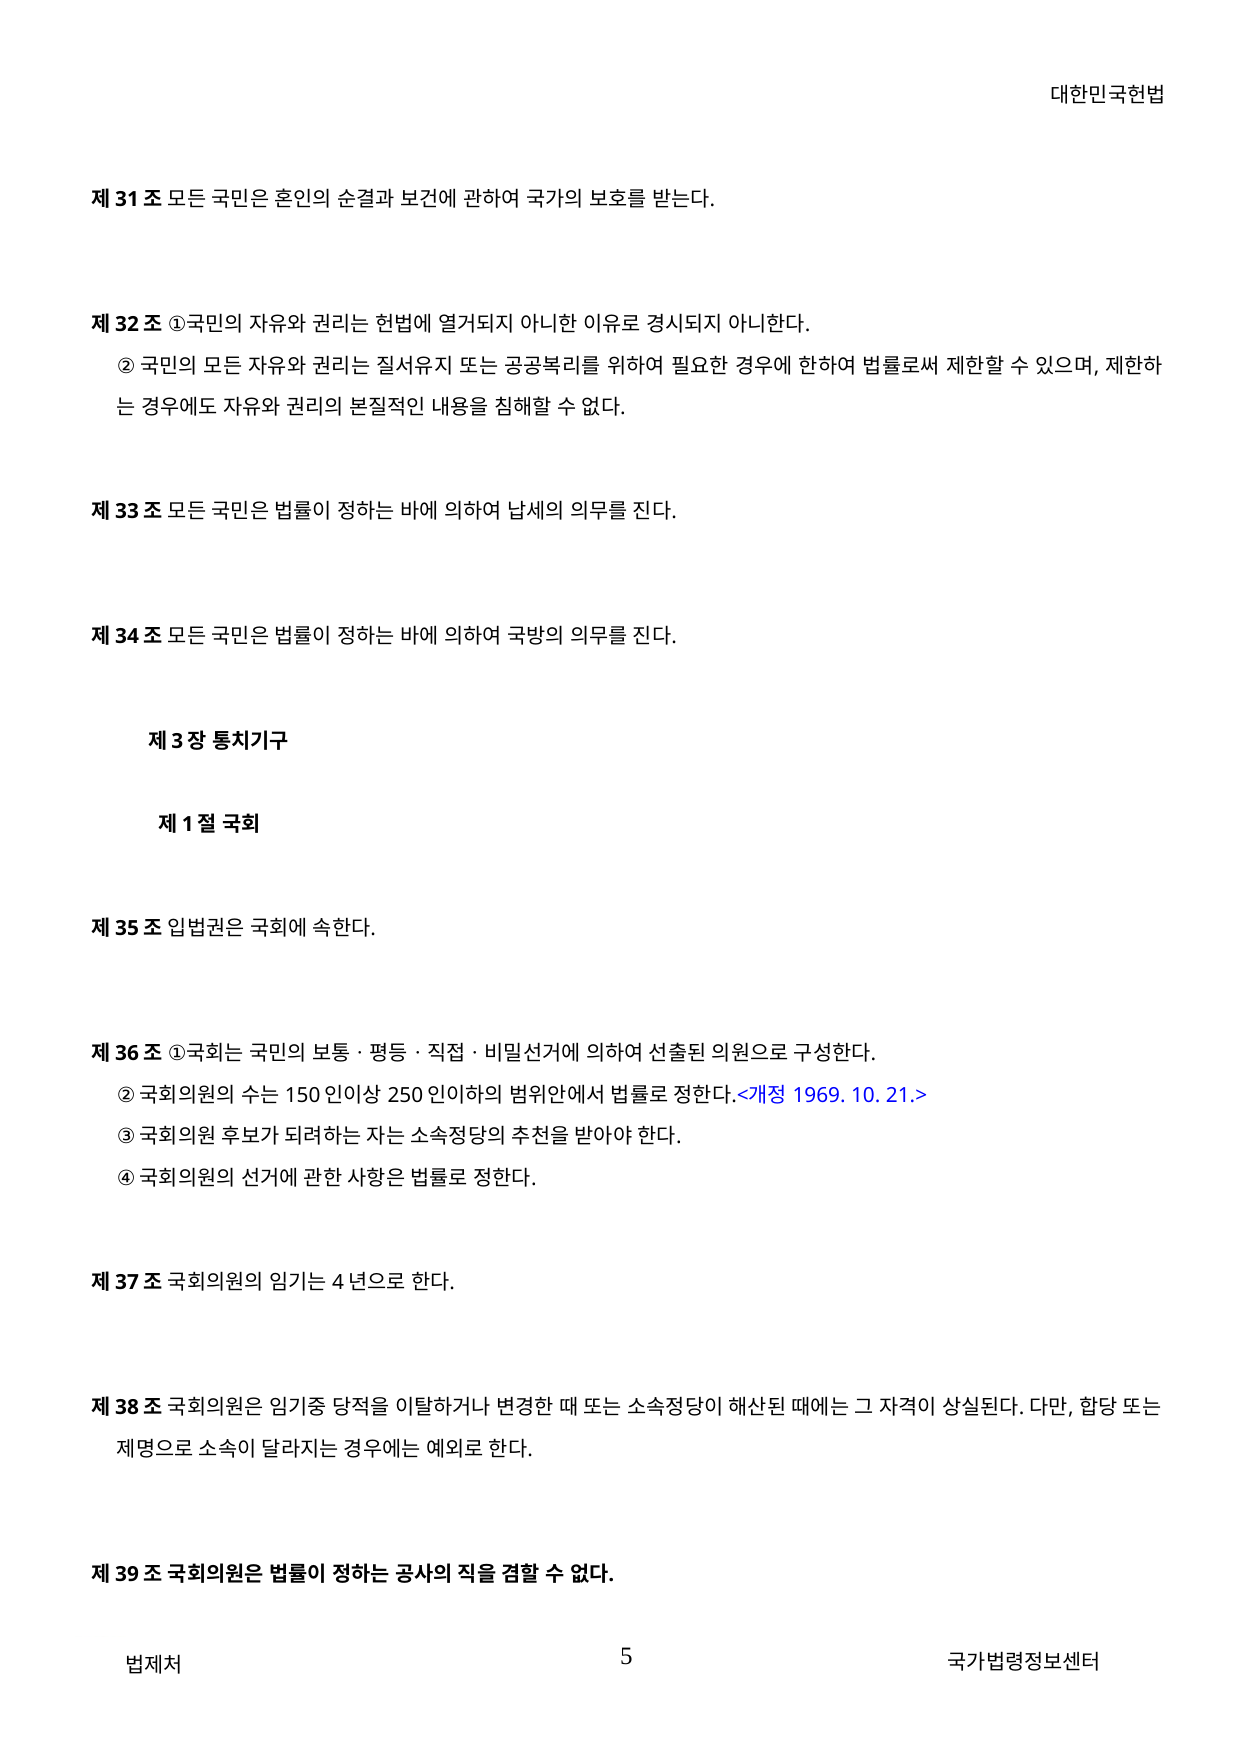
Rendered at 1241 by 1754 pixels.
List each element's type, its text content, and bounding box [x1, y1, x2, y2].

text 제33조 모든 국민은 법률이 정하는 바에 의하여 납세의 의무를 진다. [92, 483, 1165, 525]
text ②국민의 모든 자유와 권리는 질서유지 또는 공공복리를 위하여 필요한 경우에 한하여 법률로써 제한할 수 있으며, 제한하는 경우에도 자유와 권리의 본질적인 내용을 침해할 수 없다. [117, 337, 1165, 421]
text 제1절 국회 [158, 796, 1165, 837]
text ②국회의원의 수는 150인이상 250인이하의 범위안에서 법률로 정한다.<개정 1969. 10. 21.> [117, 1067, 1165, 1108]
text 제38조 국회의원은 임기중 당적을 이탈하거나 변경한 때 또는 소속정당이 해산된 때에는 그 자격이 상실된다. 다만, 합당 또는 제명으로 소속이 달라지는 경우에는 예외로 한다. [92, 1379, 1165, 1462]
text 제37조 국회의원의 임기는 4년으로 한다. [92, 1254, 1165, 1296]
text 제32조 ①국민의 자유와 권리는 헌법에 열거되지 아니한 이유로 경시되지 아니한다. [92, 296, 1165, 337]
text 제35조 입법권은 국회에 속한다. [92, 900, 1165, 942]
text 제3장 통치기구 [148, 712, 1165, 754]
text 제39조 국회의원은 법률이 정하는 공사의 직을 겸할 수 없다. [92, 1546, 1165, 1587]
text ④국회의원의 선거에 관한 사항은 법률로 정한다. [117, 1150, 1165, 1192]
text 제36조 ①국회는 국민의 보통ㆍ평등ㆍ직접ㆍ비밀선거에 의하여 선출된 의원으로 구성한다. [92, 1025, 1165, 1067]
text ③국회의원 후보가 되려하는 자는 소속정당의 추천을 받아야 한다. [117, 1108, 1165, 1150]
text 제34조 모든 국민은 법률이 정하는 바에 의하여 국방의 의무를 진다. [92, 608, 1165, 650]
text 제31조 모든 국민은 혼인의 순결과 보건에 관하여 국가의 보호를 받는다. [92, 171, 1165, 212]
